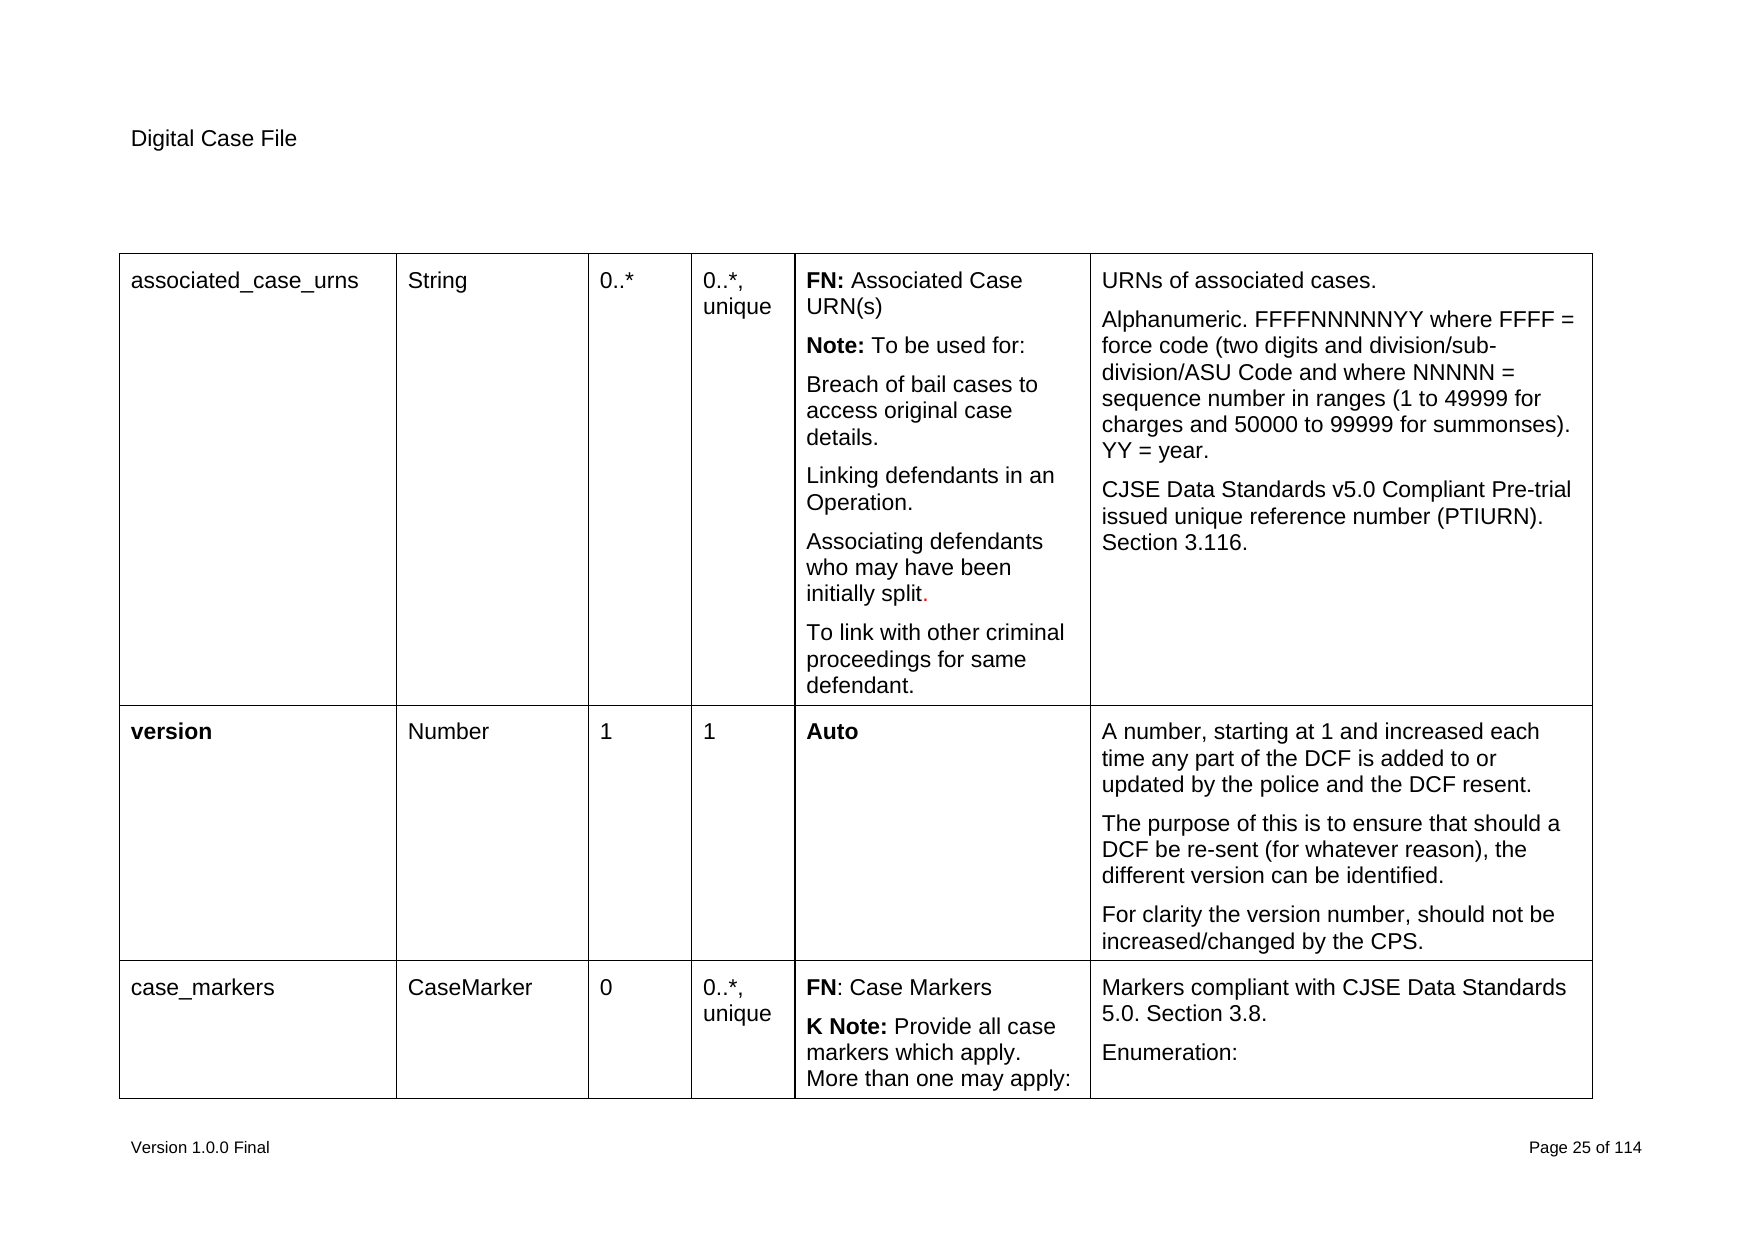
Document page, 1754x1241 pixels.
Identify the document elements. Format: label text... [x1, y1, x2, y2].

table_cell Auto [796, 706, 1090, 960]
table_cell 0 [589, 961, 691, 1098]
table_cell A number, starting at 1 and increased each time any part of the DCF is added to or updated by the police and the DCF resent. The purpose of this is to ensure that should a DCF be re-sent (for whatever reason), the different version can be identified. For clarity the version number, should not be increased/changed by the CPS. [1091, 706, 1592, 960]
table_cell FN: Associated Case URN(s) Note: To be used for: Breach of bail cases to access original case details. Linking defendants in an Operation. Associating defendants who may have been initially split. To link with other criminal proceedings for same defendant. [796, 254, 1090, 704]
table_cell 0..*, unique [692, 961, 794, 1098]
table_cell String [397, 254, 588, 704]
table_cell associated_case_urns [120, 254, 396, 704]
table_cell 0..* [589, 254, 691, 704]
table_cell URNs of associated cases. Alphanumeric. FFFFNNNNNYY where FFFF = force code (two digits and division/sub-division/ASU Code and where NNNNN = sequence number in ranges (1 to 49999 for charges and 50000 to 99999 for summonses). YY = year. CJSE Data Standards v5.0 Compliant Pre-trial issued unique reference number (PTIURN). Section 3.116. [1091, 254, 1592, 704]
table_cell case_markers [120, 961, 396, 1098]
table_cell Number [397, 706, 588, 960]
table_cell 0..*, unique [692, 254, 794, 704]
table_cell CaseMarker [397, 961, 588, 1098]
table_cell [1091, 961, 1592, 1098]
table_cell 1 [692, 706, 794, 960]
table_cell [796, 961, 1090, 1098]
table_cell 1 [589, 706, 691, 960]
table_cell version [120, 706, 396, 960]
